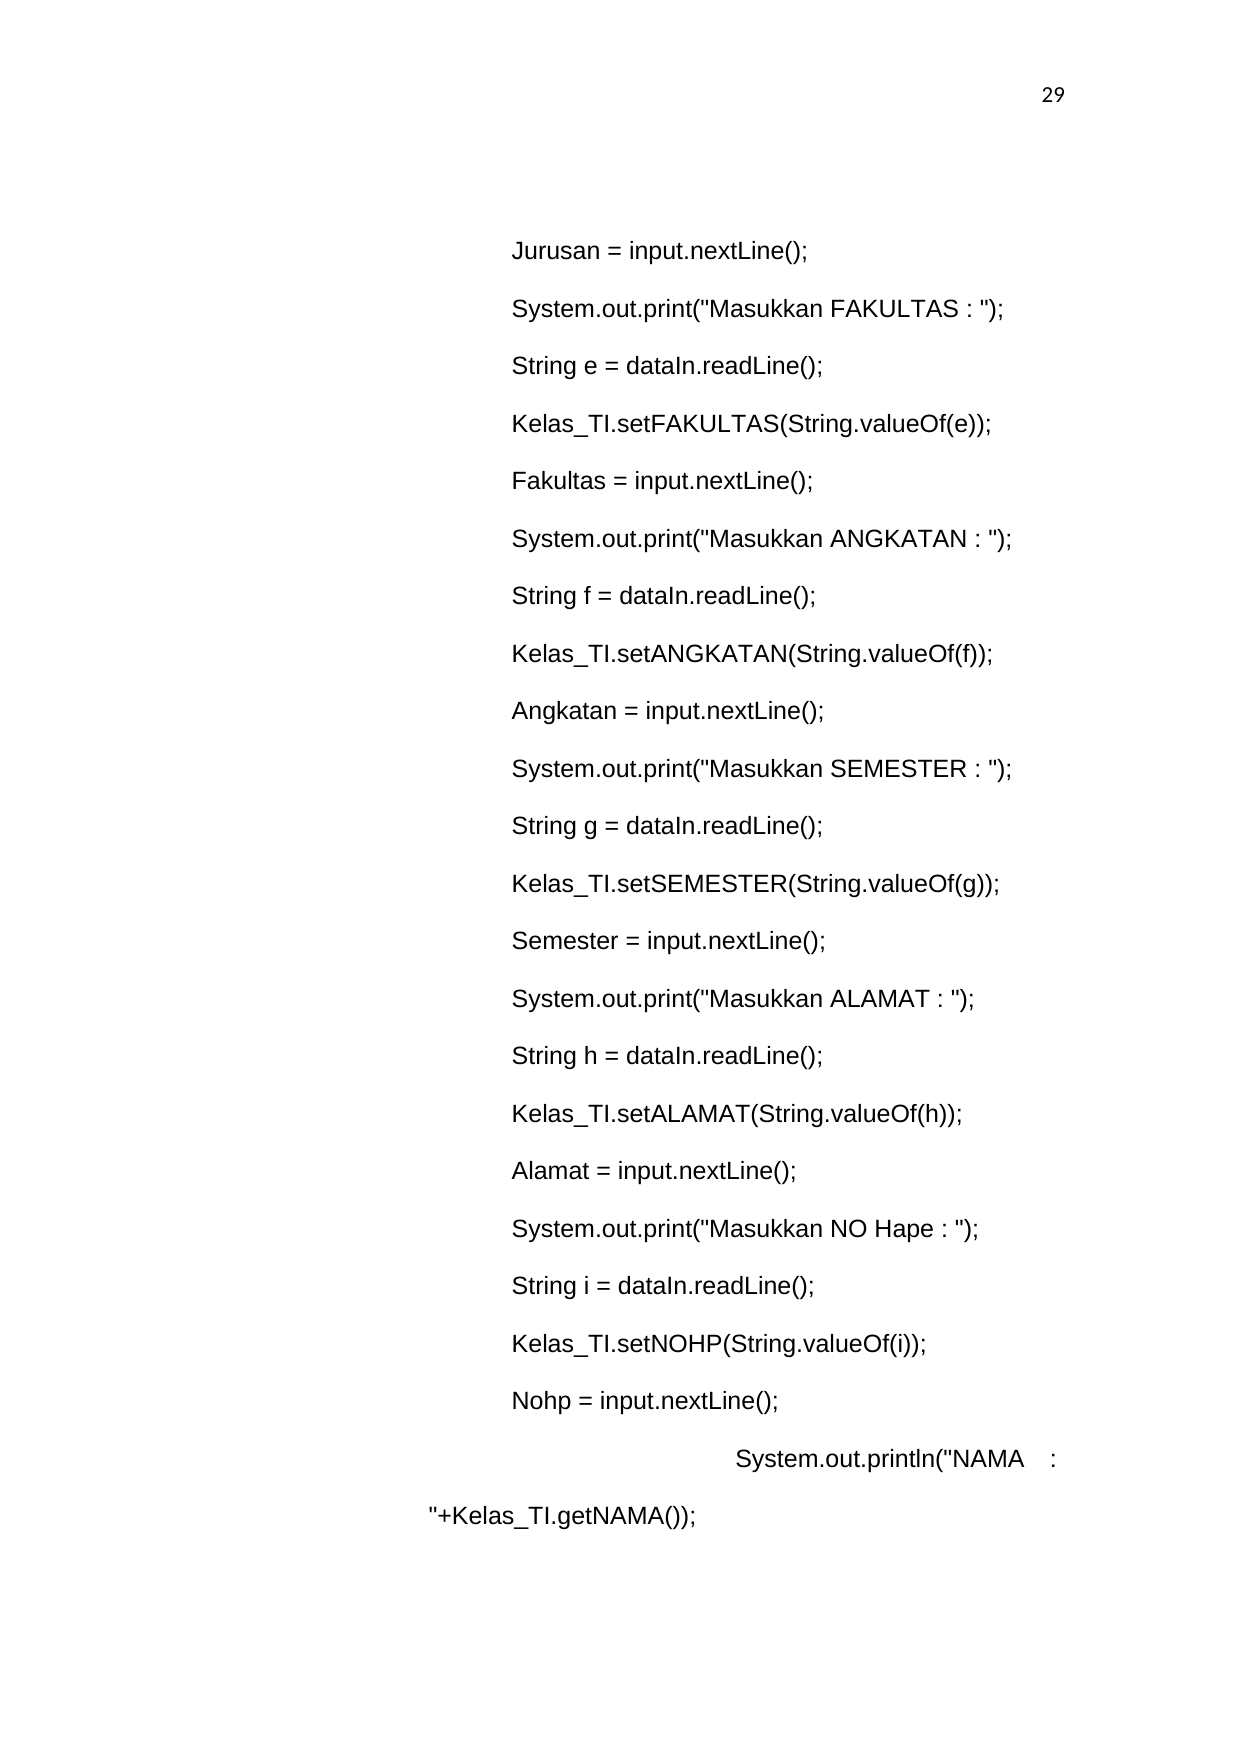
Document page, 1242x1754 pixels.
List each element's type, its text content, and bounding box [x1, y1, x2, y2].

list Nohp = input.nextLine(); [428, 1386, 1058, 1415]
list String i = dataIn.readLine(); [428, 1271, 1058, 1300]
list System.out.print("Masukkan ALAMAT : "); [428, 984, 1058, 1012]
list Fakultas = input.nextLine(); [428, 466, 1058, 495]
list System.out.print("Masukkan NO Hape : "); [428, 1214, 1058, 1242]
list Kelas_TI.setNOHP(String.valueOf(i)); [428, 1329, 1058, 1357]
list Kelas_TI.setFAKULTAS(String.valueOf(e)); [428, 409, 1058, 437]
list Kelas_TI.setSEMESTER(String.valueOf(g)); [428, 869, 1058, 897]
list Angkatan = input.nextLine(); [428, 696, 1058, 725]
list System.out.print("Masukkan ANGKATAN : "); [428, 524, 1058, 552]
list System.out.print("Masukkan SEMESTER : "); [428, 754, 1058, 782]
list Kelas_TI.setALAMAT(String.valueOf(h)); [428, 1099, 1058, 1127]
list String g = dataIn.readLine(); [428, 811, 1058, 840]
list String f = dataIn.readLine(); [428, 581, 1058, 610]
list Semester = input.nextLine(); [428, 926, 1058, 955]
list Alamat = input.nextLine(); [428, 1156, 1058, 1185]
list Jurusan = input.nextLine(); [428, 236, 1058, 265]
list String e = dataIn.readLine(); [428, 351, 1058, 380]
list System.out.println("NAMA : "+Kelas_TI.getNAMA()); [428, 1444, 1058, 1530]
list String h = dataIn.readLine(); [428, 1041, 1058, 1070]
list Kelas_TI.setANGKATAN(String.valueOf(f)); [428, 639, 1058, 667]
list System.out.print("Masukkan FAKULTAS : "); [428, 294, 1058, 322]
